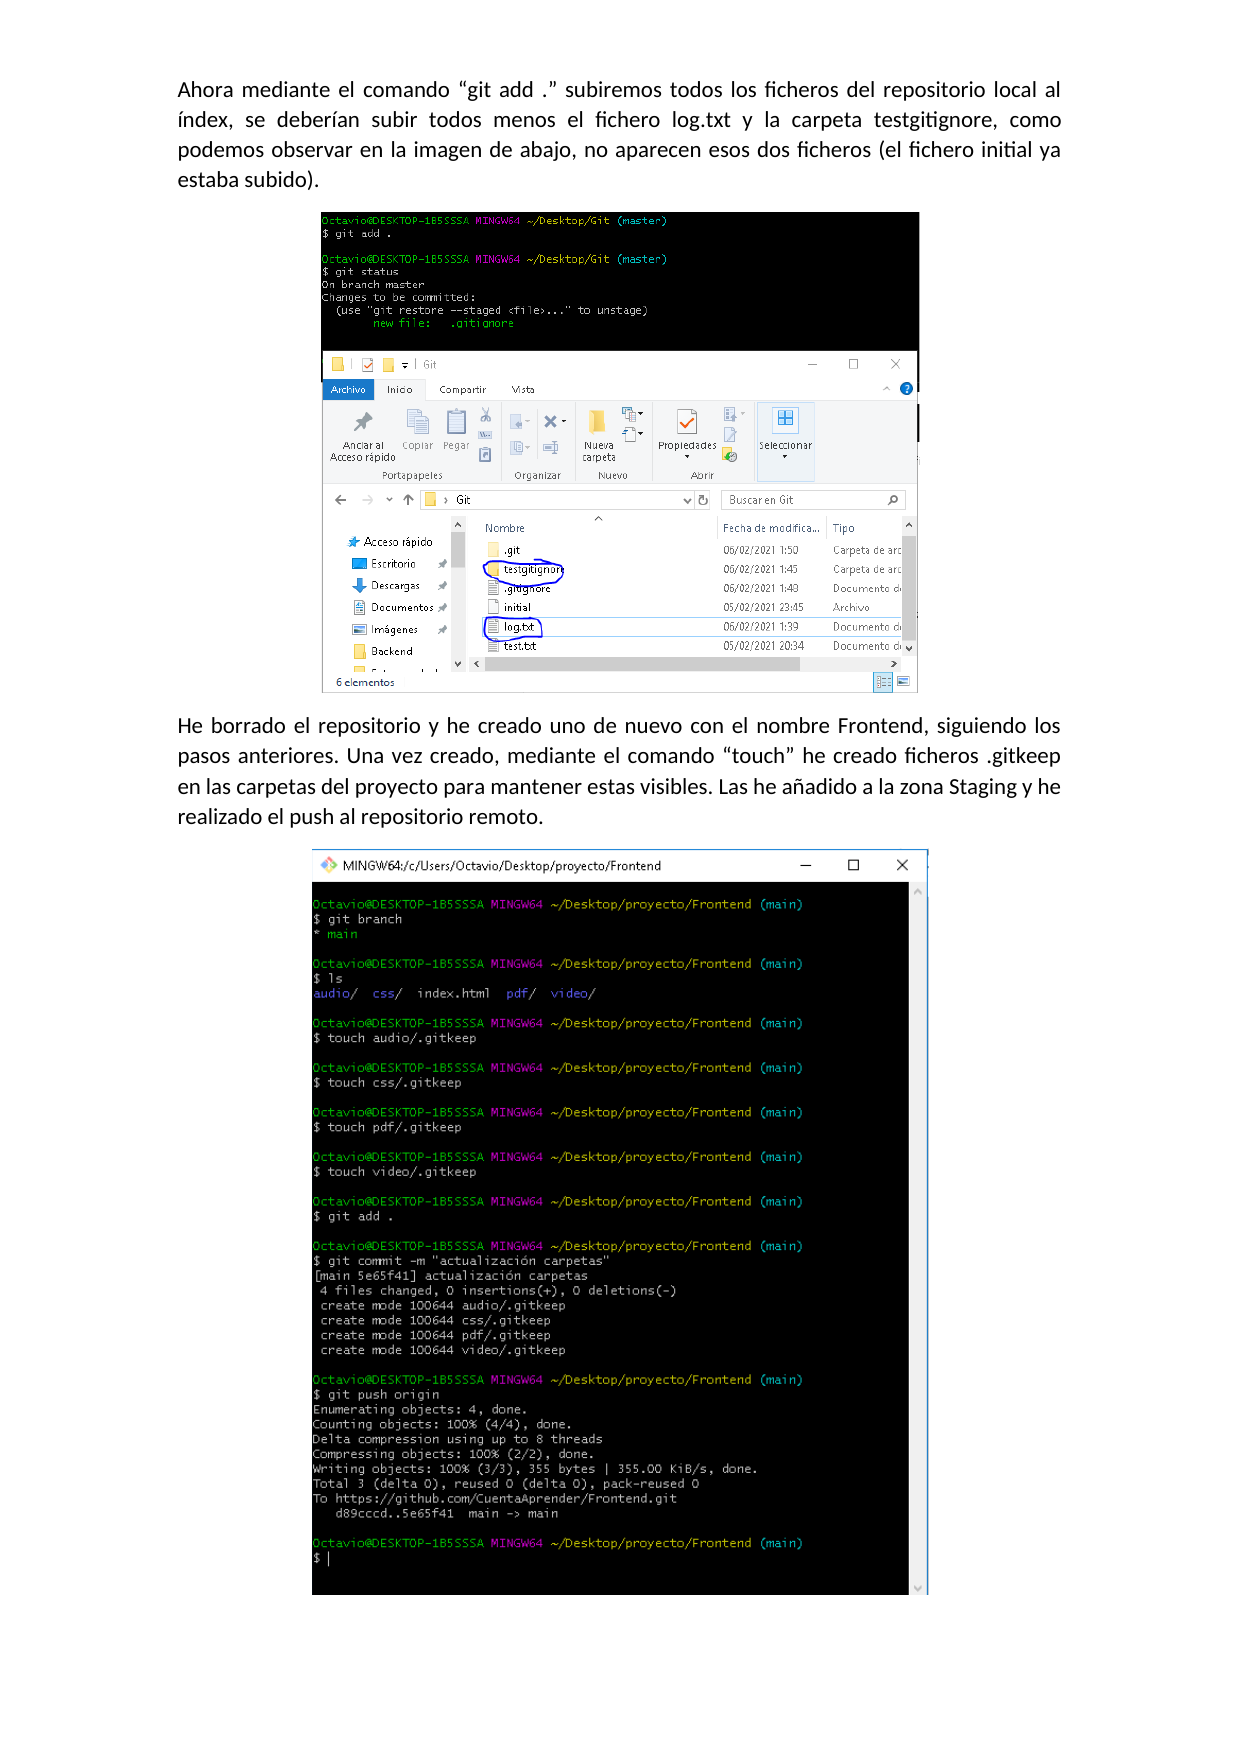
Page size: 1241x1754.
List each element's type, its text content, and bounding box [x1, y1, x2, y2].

picture [312, 848, 929, 1595]
text He borrado el repositorio y he creado uno de nuevo con el nombre Frontend, siguiendo los pasos anteriores. Una vez creado, mediante el comando “touch” he creado ficheros .gitkeep en las carpetas del proyecto para mantener estas visibles. Las he añadido a la zona Staging y he realizado el push al repositorio remoto. [177, 711, 1063, 830]
picture [321, 212, 920, 693]
text Ahora mediante el comando “git add .” subiremos todos los ficheros del repositorio local al índex, se deberían subir todos menos el fichero log.txt y la carpeta testgitignore, como podemos observar en la imagen de abajo, no aparecen esos dos ficheros (el fichero initial ya estaba subido). [177, 75, 1063, 194]
